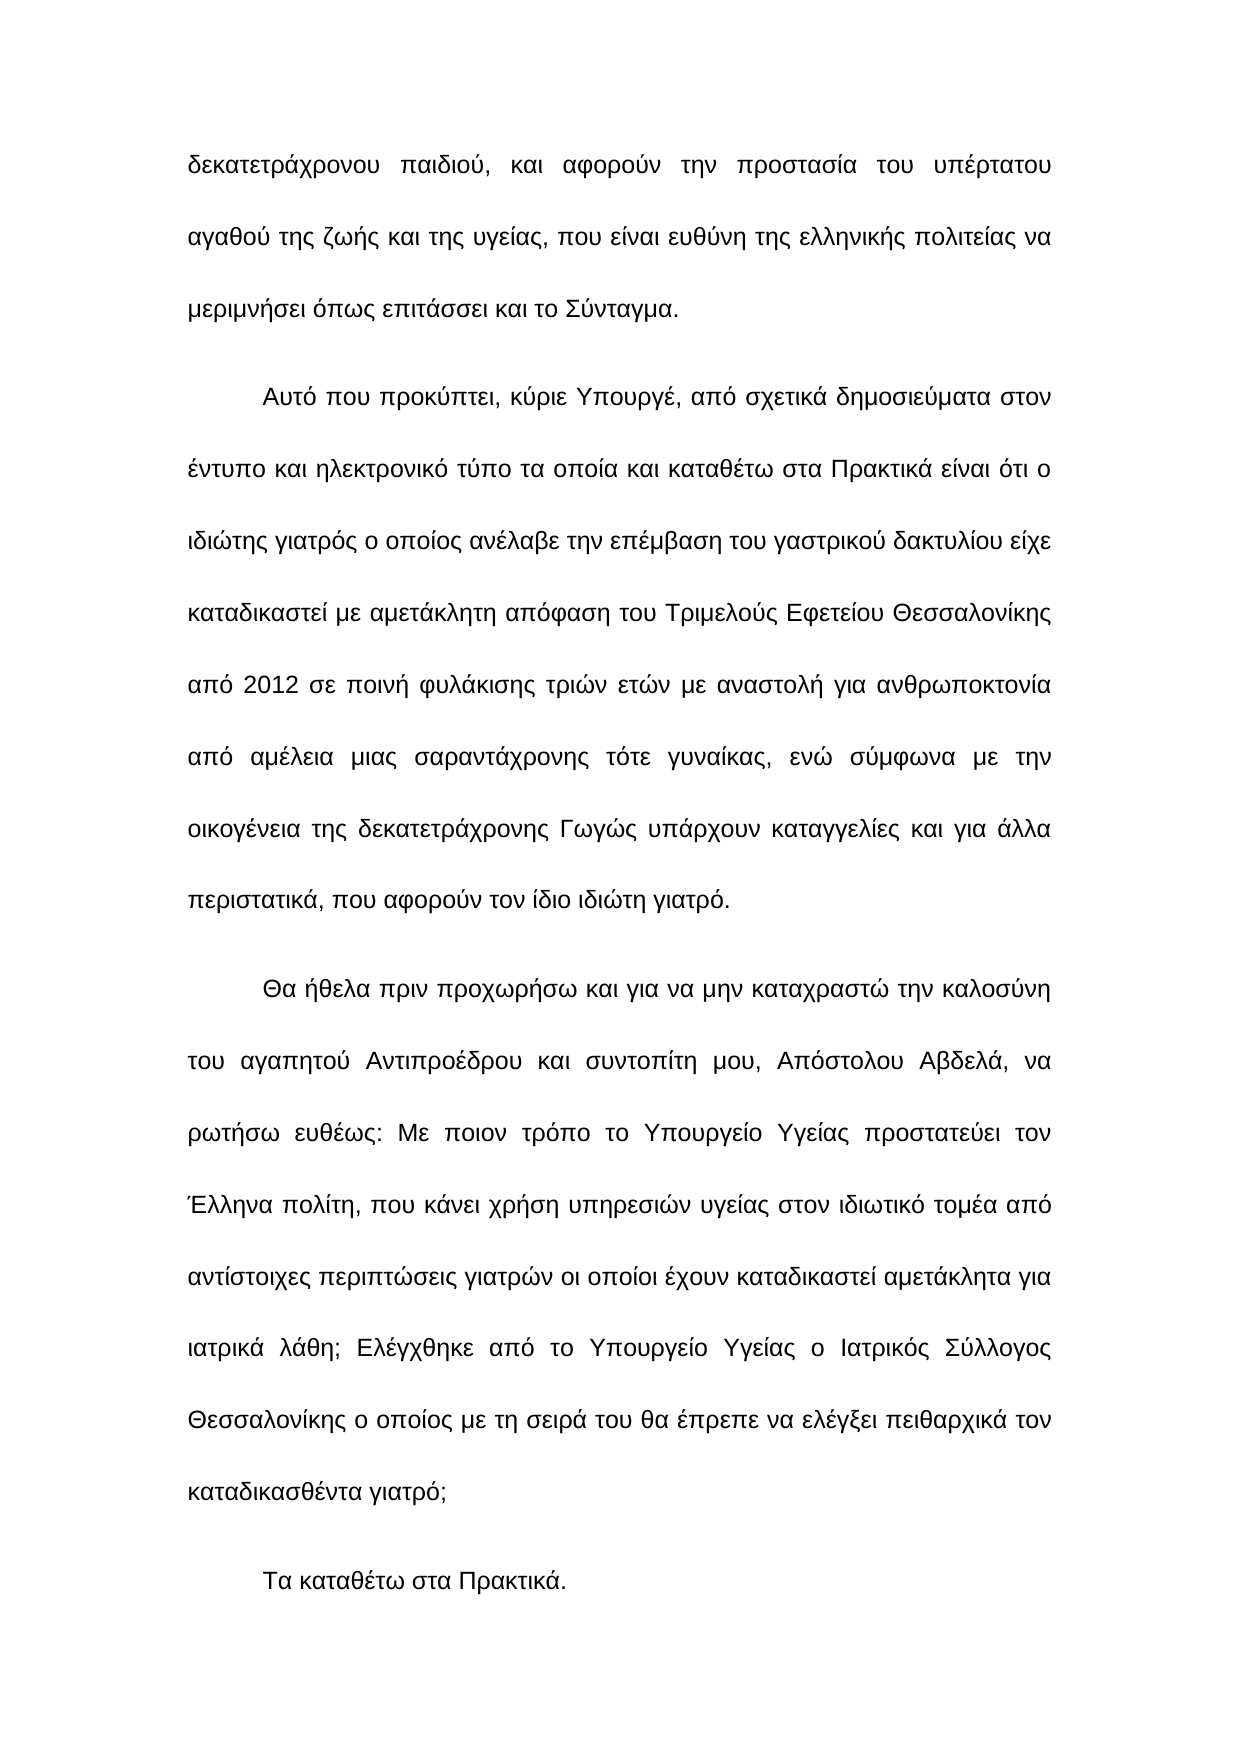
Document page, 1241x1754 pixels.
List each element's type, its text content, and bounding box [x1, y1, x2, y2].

text Θα ήθελα πριν προχωρήσω και για να μην καταχραστώ την καλοσύνη του αγαπητού Αντιπροέδρου και συντοπίτη μου, Απόστολου Αβδελά, να ρωτήσω ευθέως: Με ποιον τρόπο το Υπουργείο Υγείας προστατεύει τον Έλληνα πολίτη, που κάνει χρήση υπηρεσιών υγείας στον ιδιωτικό τομέα από αντίστοιχες περιπτώσεις γιατρών οι οποίοι έχουν καταδικαστεί αμετάκλητα για ιατρικά λάθη; Ελέγχθηκε από το Υπουργείο Υγείας ο Ιατρικός Σύλλογος Θεσσαλονίκης ο οποίος με τη σειρά του θα έπρεπε να ελέγξει πειθαρχικά τον καταδικασθέντα γιατρό; [187, 974, 1053, 1506]
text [187, 150, 1053, 322]
text Τα καταθέτω στα Πρακτικά. [187, 1566, 1053, 1594]
text Αυτό που προκύπτει, κύριε Υπουργέ, από σχετικά δημοσιεύματα στον έντυπο και ηλεκτρονικό τύπο τα οποία και καταθέτω στα Πρακτικά είναι ότι ο ιδιώτης γιατρός ο οποίος ανέλαβε την επέμβαση του γαστρικού δακτυλίου είχε καταδικαστεί με αμετάκλητη απόφαση του Τριμελούς Εφετείου Θεσσαλονίκης από 2012 σε ποινή φυλάκισης τριών ετών με αναστολή για ανθρωποκτονία από αμέλεια μιας σαραντάχρονης τότε γυναίκας, ενώ σύμφωνα με την οικογένεια της δεκατετράχρονης Γωγώς υπάρχουν καταγγελίες και για άλλα περιστατικά, που αφορούν τον ίδιο ιδιώτη γιατρό. [187, 382, 1053, 914]
